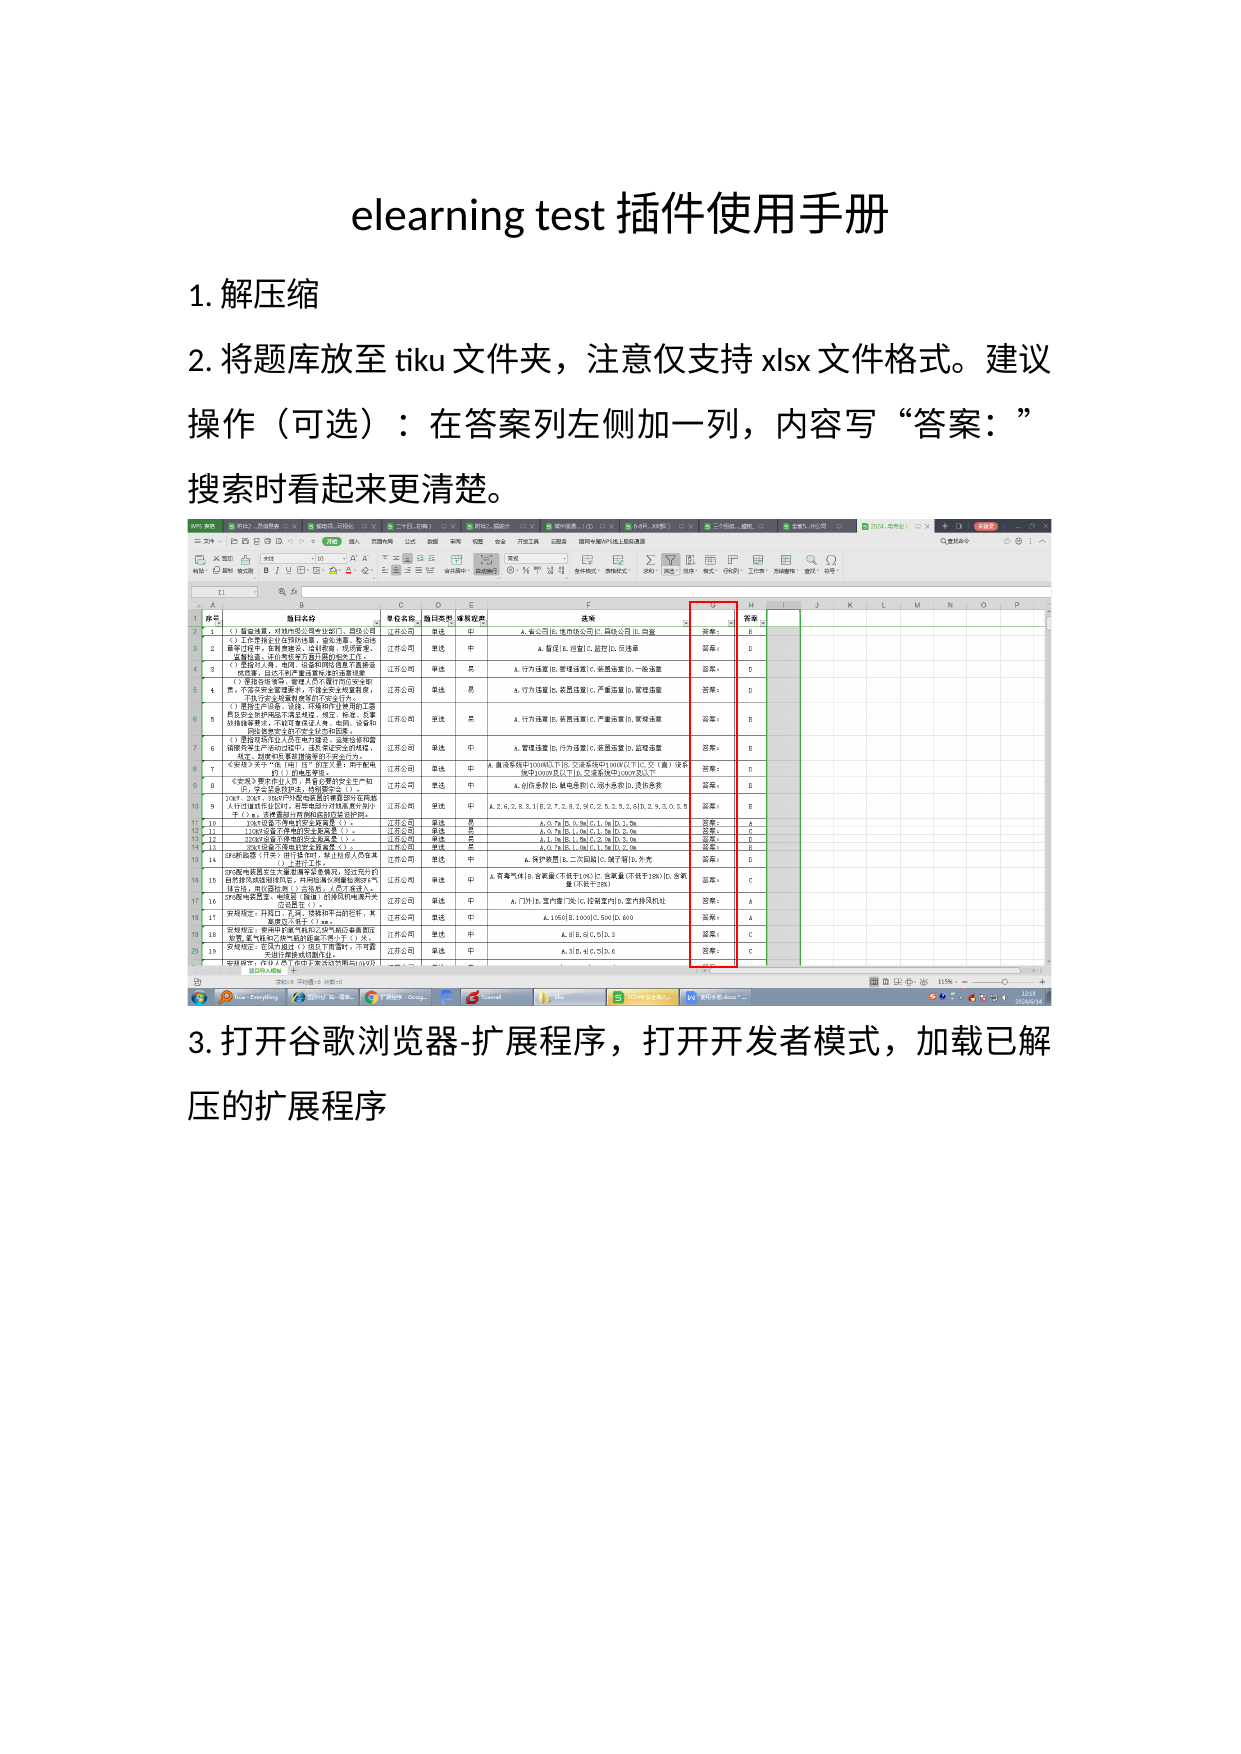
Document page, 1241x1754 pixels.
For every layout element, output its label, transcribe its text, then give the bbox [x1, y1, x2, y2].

list 打开谷歌浏览器-扩展程序，打开开发者模式，加载已解压的扩展程序 [187, 1007, 1053, 1137]
list 解压缩 [187, 259, 1053, 324]
list 将题库放至tiku文件夹，注意仅支持xlsx文件格式。建议操作（可选）：在答案列左侧加一列，内容写“答案：”，搜索时看起来更清楚。 [187, 324, 1053, 519]
text elearning test插件使用手册 [187, 162, 1053, 259]
picture [187, 519, 1052, 1006]
